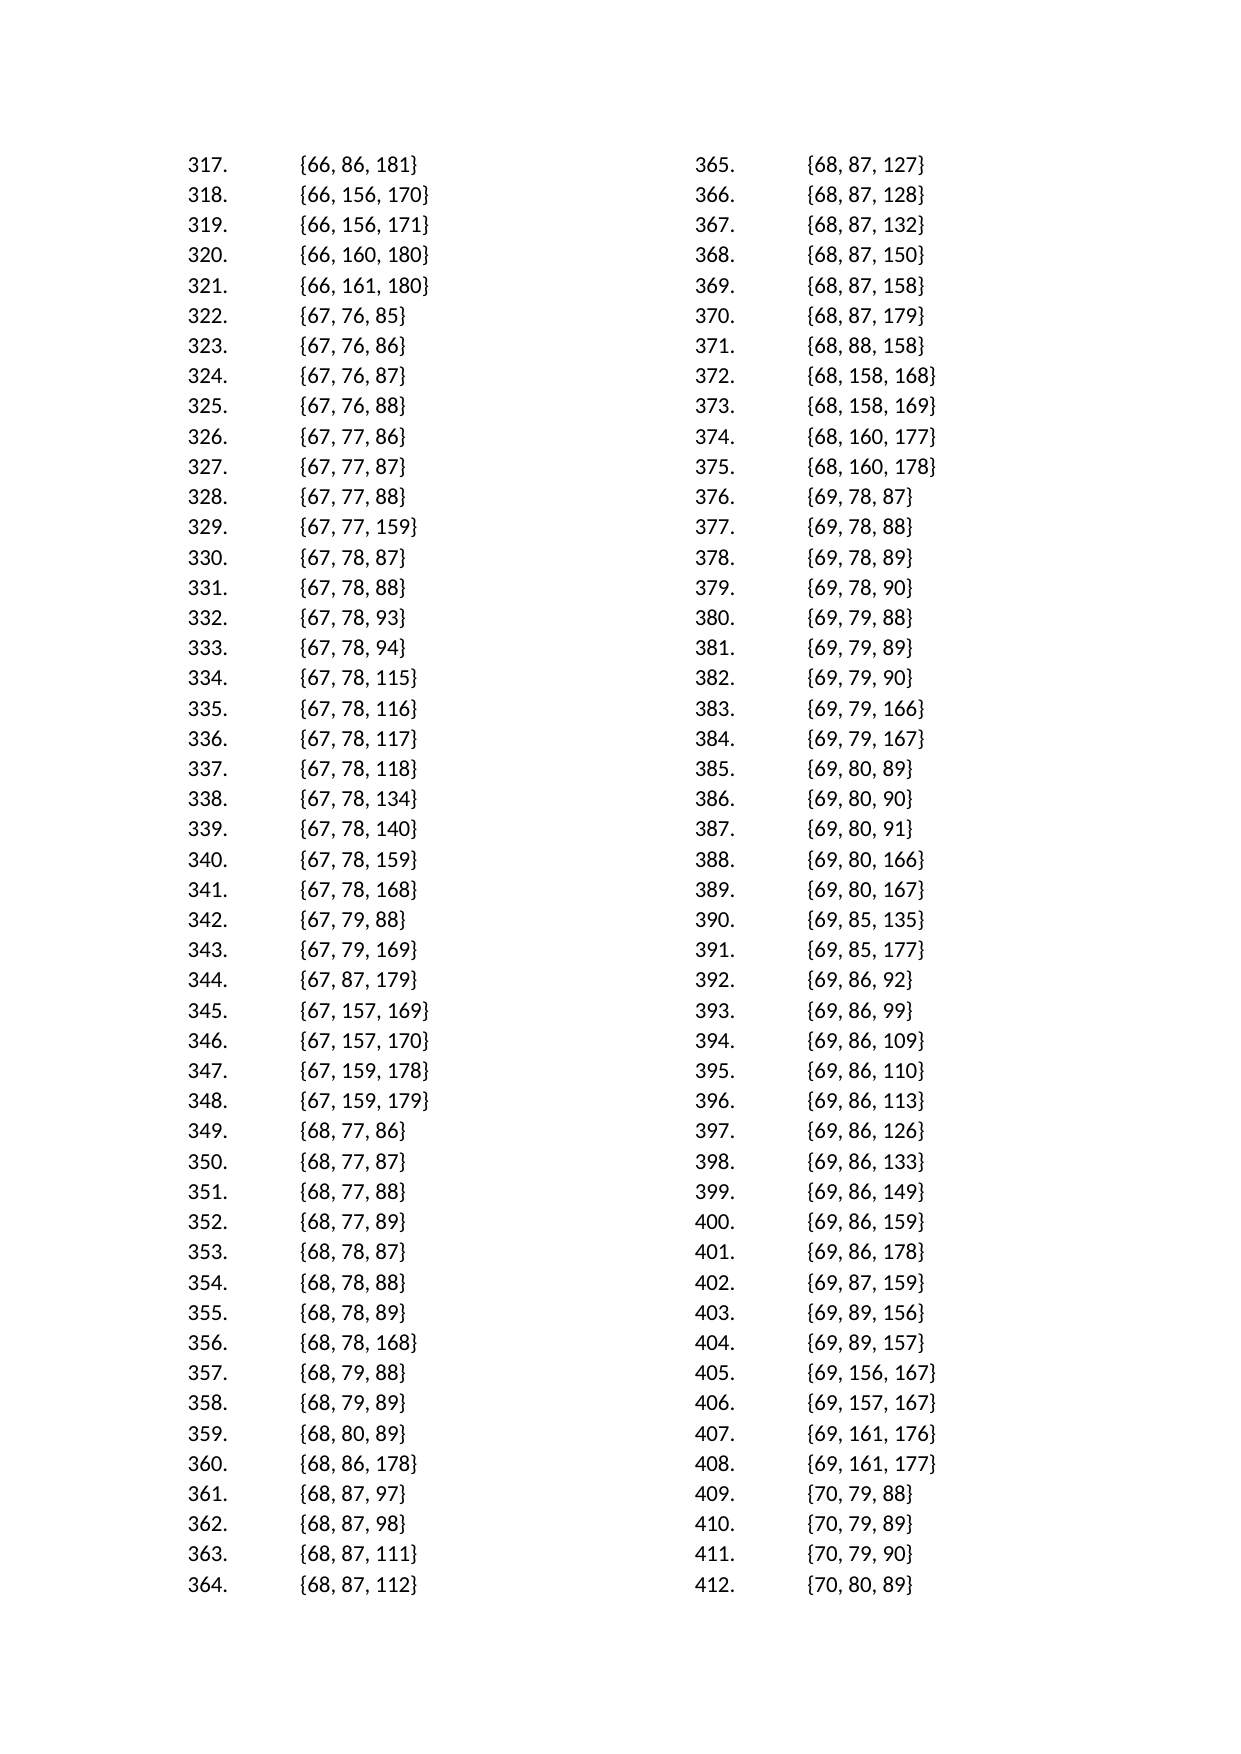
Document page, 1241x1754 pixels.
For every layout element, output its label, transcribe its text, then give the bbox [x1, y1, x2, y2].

list {69, 78, 89} [694, 543, 1090, 571]
list {68, 78, 87} [187, 1237, 583, 1266]
list {68, 78, 168} [187, 1328, 583, 1356]
list {67, 76, 85} [187, 301, 583, 329]
list {69, 86, 133} [694, 1147, 1090, 1175]
list {69, 78, 87} [694, 482, 1090, 510]
list {67, 157, 169} [187, 996, 583, 1024]
list {69, 156, 167} [694, 1358, 1090, 1386]
list {67, 78, 116} [187, 694, 583, 722]
list {67, 87, 179} [187, 966, 583, 994]
list {67, 78, 115} [187, 663, 583, 692]
list {67, 77, 86} [187, 422, 583, 450]
list {69, 80, 166} [694, 845, 1090, 873]
list {69, 86, 149} [694, 1177, 1090, 1205]
list {69, 86, 113} [694, 1086, 1090, 1114]
list {69, 86, 178} [694, 1237, 1090, 1266]
list {67, 159, 179} [187, 1086, 583, 1114]
list {67, 77, 159} [187, 512, 583, 541]
list {67, 79, 169} [187, 935, 583, 963]
list {67, 159, 178} [187, 1056, 583, 1084]
list {68, 88, 158} [694, 331, 1090, 359]
list {68, 80, 89} [187, 1419, 583, 1447]
list {69, 86, 92} [694, 966, 1090, 994]
list {67, 79, 88} [187, 905, 583, 933]
list {68, 87, 111} [187, 1539, 583, 1568]
list {69, 85, 177} [694, 935, 1090, 963]
list {68, 77, 89} [187, 1207, 583, 1235]
list {69, 78, 90} [694, 573, 1090, 601]
list {68, 87, 179} [694, 301, 1090, 329]
list {66, 156, 171} [187, 210, 583, 238]
list {69, 89, 157} [694, 1328, 1090, 1356]
list {67, 77, 88} [187, 482, 583, 510]
list {67, 77, 87} [187, 452, 583, 480]
list {68, 87, 112} [187, 1570, 583, 1598]
list {68, 78, 89} [187, 1298, 583, 1326]
list {67, 78, 117} [187, 724, 583, 752]
list {69, 86, 99} [694, 996, 1090, 1024]
list {68, 87, 127} [694, 150, 1090, 178]
list {67, 76, 88} [187, 392, 583, 420]
list {68, 87, 128} [694, 180, 1090, 208]
list {68, 87, 97} [187, 1479, 583, 1507]
list {67, 78, 168} [187, 875, 583, 903]
list {67, 76, 86} [187, 331, 583, 359]
list {67, 78, 87} [187, 543, 583, 571]
list {69, 87, 159} [694, 1268, 1090, 1296]
list {66, 86, 181} [187, 150, 583, 178]
list {66, 160, 180} [187, 241, 583, 269]
list {69, 80, 91} [694, 814, 1090, 843]
list {69, 86, 159} [694, 1207, 1090, 1235]
list {67, 78, 88} [187, 573, 583, 601]
list {70, 79, 88} [694, 1479, 1090, 1507]
list {69, 79, 166} [694, 694, 1090, 722]
list {68, 160, 178} [694, 452, 1090, 480]
list {69, 157, 167} [694, 1388, 1090, 1417]
list {68, 87, 158} [694, 271, 1090, 299]
list {69, 79, 167} [694, 724, 1090, 752]
list {68, 160, 177} [694, 422, 1090, 450]
list {69, 80, 167} [694, 875, 1090, 903]
list {69, 79, 89} [694, 633, 1090, 661]
list {67, 78, 140} [187, 814, 583, 843]
list {69, 85, 135} [694, 905, 1090, 933]
list {67, 78, 159} [187, 845, 583, 873]
list {67, 78, 118} [187, 754, 583, 782]
list {68, 78, 88} [187, 1268, 583, 1296]
list {68, 77, 88} [187, 1177, 583, 1205]
list {68, 87, 150} [694, 241, 1090, 269]
list {70, 79, 90} [694, 1539, 1090, 1568]
list {68, 87, 98} [187, 1509, 583, 1537]
list {69, 161, 176} [694, 1419, 1090, 1447]
list {69, 79, 90} [694, 663, 1090, 692]
list {68, 86, 178} [187, 1449, 583, 1477]
list {68, 77, 87} [187, 1147, 583, 1175]
list {67, 78, 94} [187, 633, 583, 661]
list {68, 79, 88} [187, 1358, 583, 1386]
list {68, 158, 169} [694, 392, 1090, 420]
list {67, 78, 93} [187, 603, 583, 631]
list {68, 77, 86} [187, 1117, 583, 1145]
list {67, 157, 170} [187, 1026, 583, 1054]
list {68, 79, 89} [187, 1388, 583, 1417]
list {70, 79, 89} [694, 1509, 1090, 1537]
list {69, 78, 88} [694, 512, 1090, 541]
list {66, 161, 180} [187, 271, 583, 299]
list {68, 87, 132} [694, 210, 1090, 238]
list {69, 161, 177} [694, 1449, 1090, 1477]
list {70, 80, 89} [694, 1570, 1090, 1598]
list {69, 89, 156} [694, 1298, 1090, 1326]
list {69, 80, 90} [694, 784, 1090, 812]
list {67, 76, 87} [187, 361, 583, 389]
list {67, 78, 134} [187, 784, 583, 812]
list {69, 79, 88} [694, 603, 1090, 631]
list {66, 156, 170} [187, 180, 583, 208]
list {69, 86, 110} [694, 1056, 1090, 1084]
list {69, 86, 109} [694, 1026, 1090, 1054]
list {69, 80, 89} [694, 754, 1090, 782]
list {68, 158, 168} [694, 361, 1090, 389]
list {69, 86, 126} [694, 1117, 1090, 1145]
